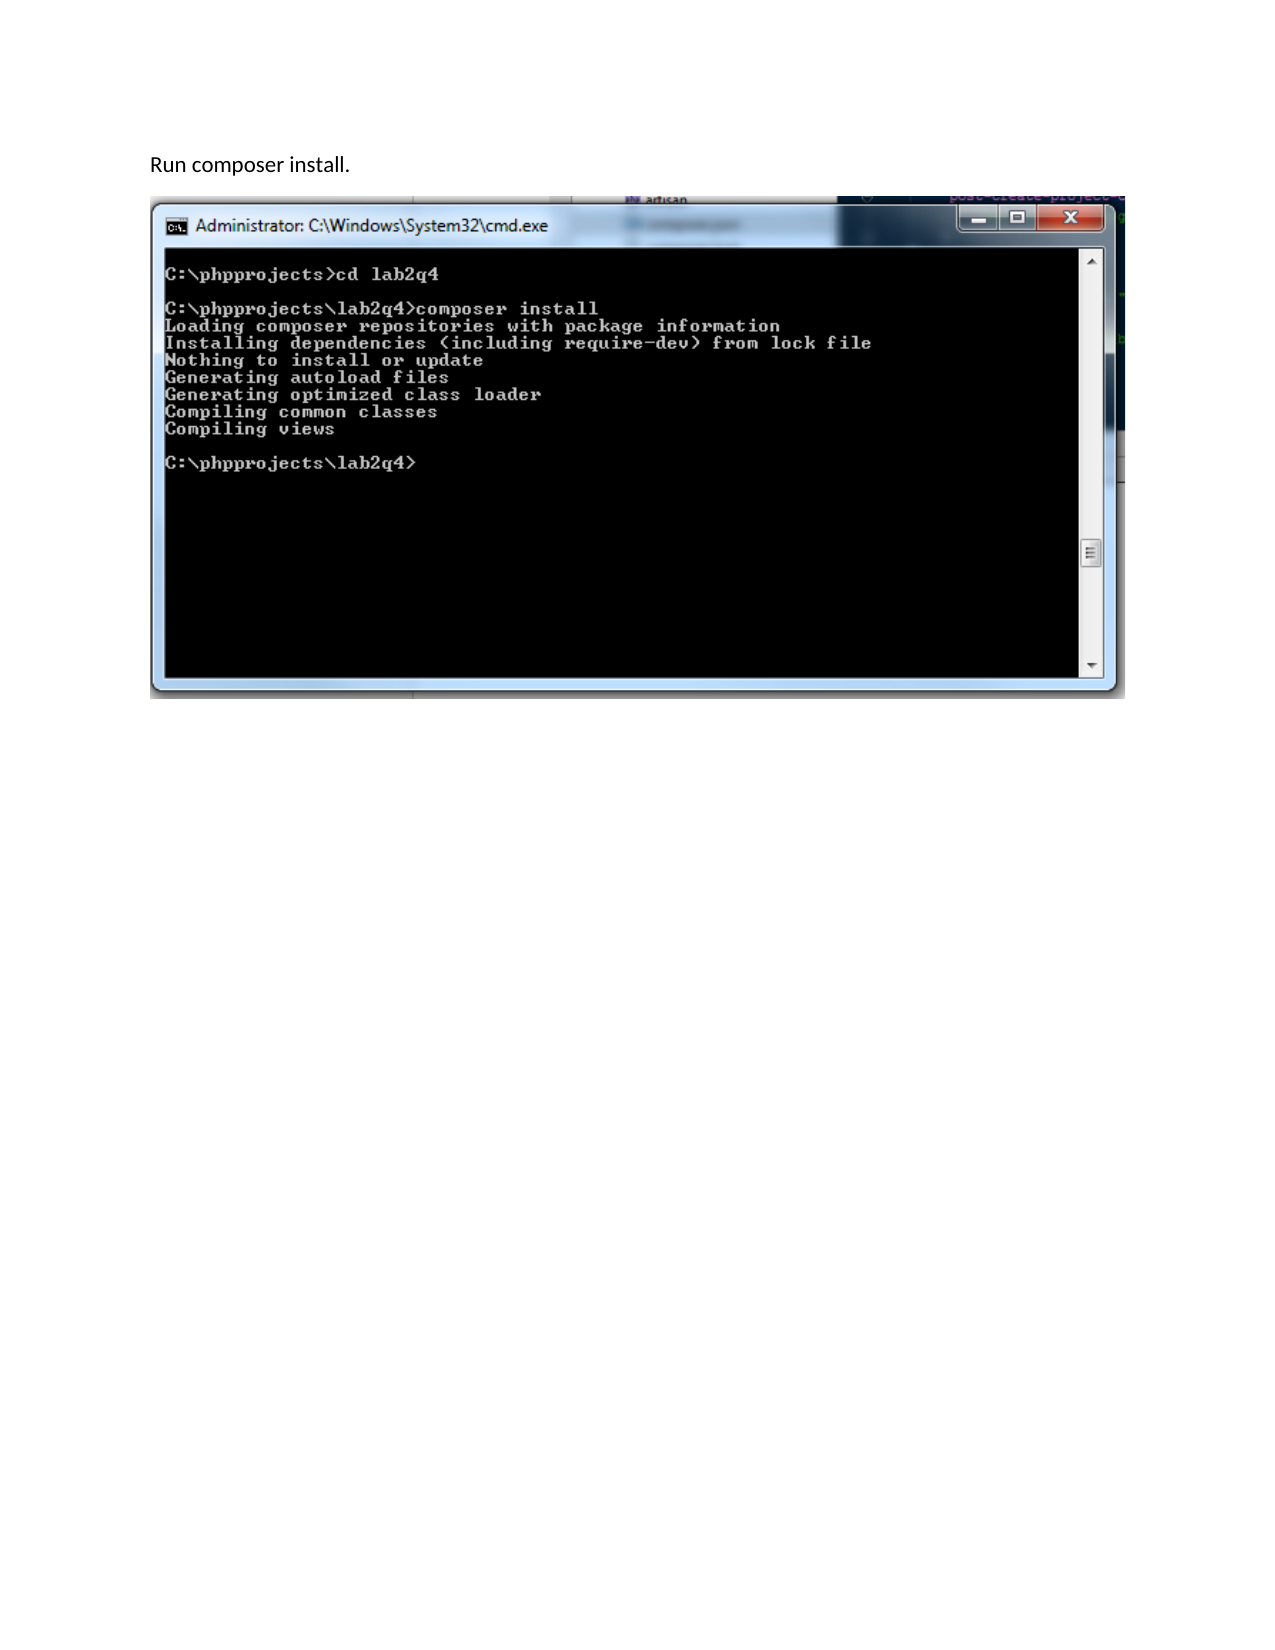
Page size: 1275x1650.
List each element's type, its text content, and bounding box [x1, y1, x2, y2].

text Run composer install. [150, 150, 1125, 178]
picture [150, 196, 1125, 699]
